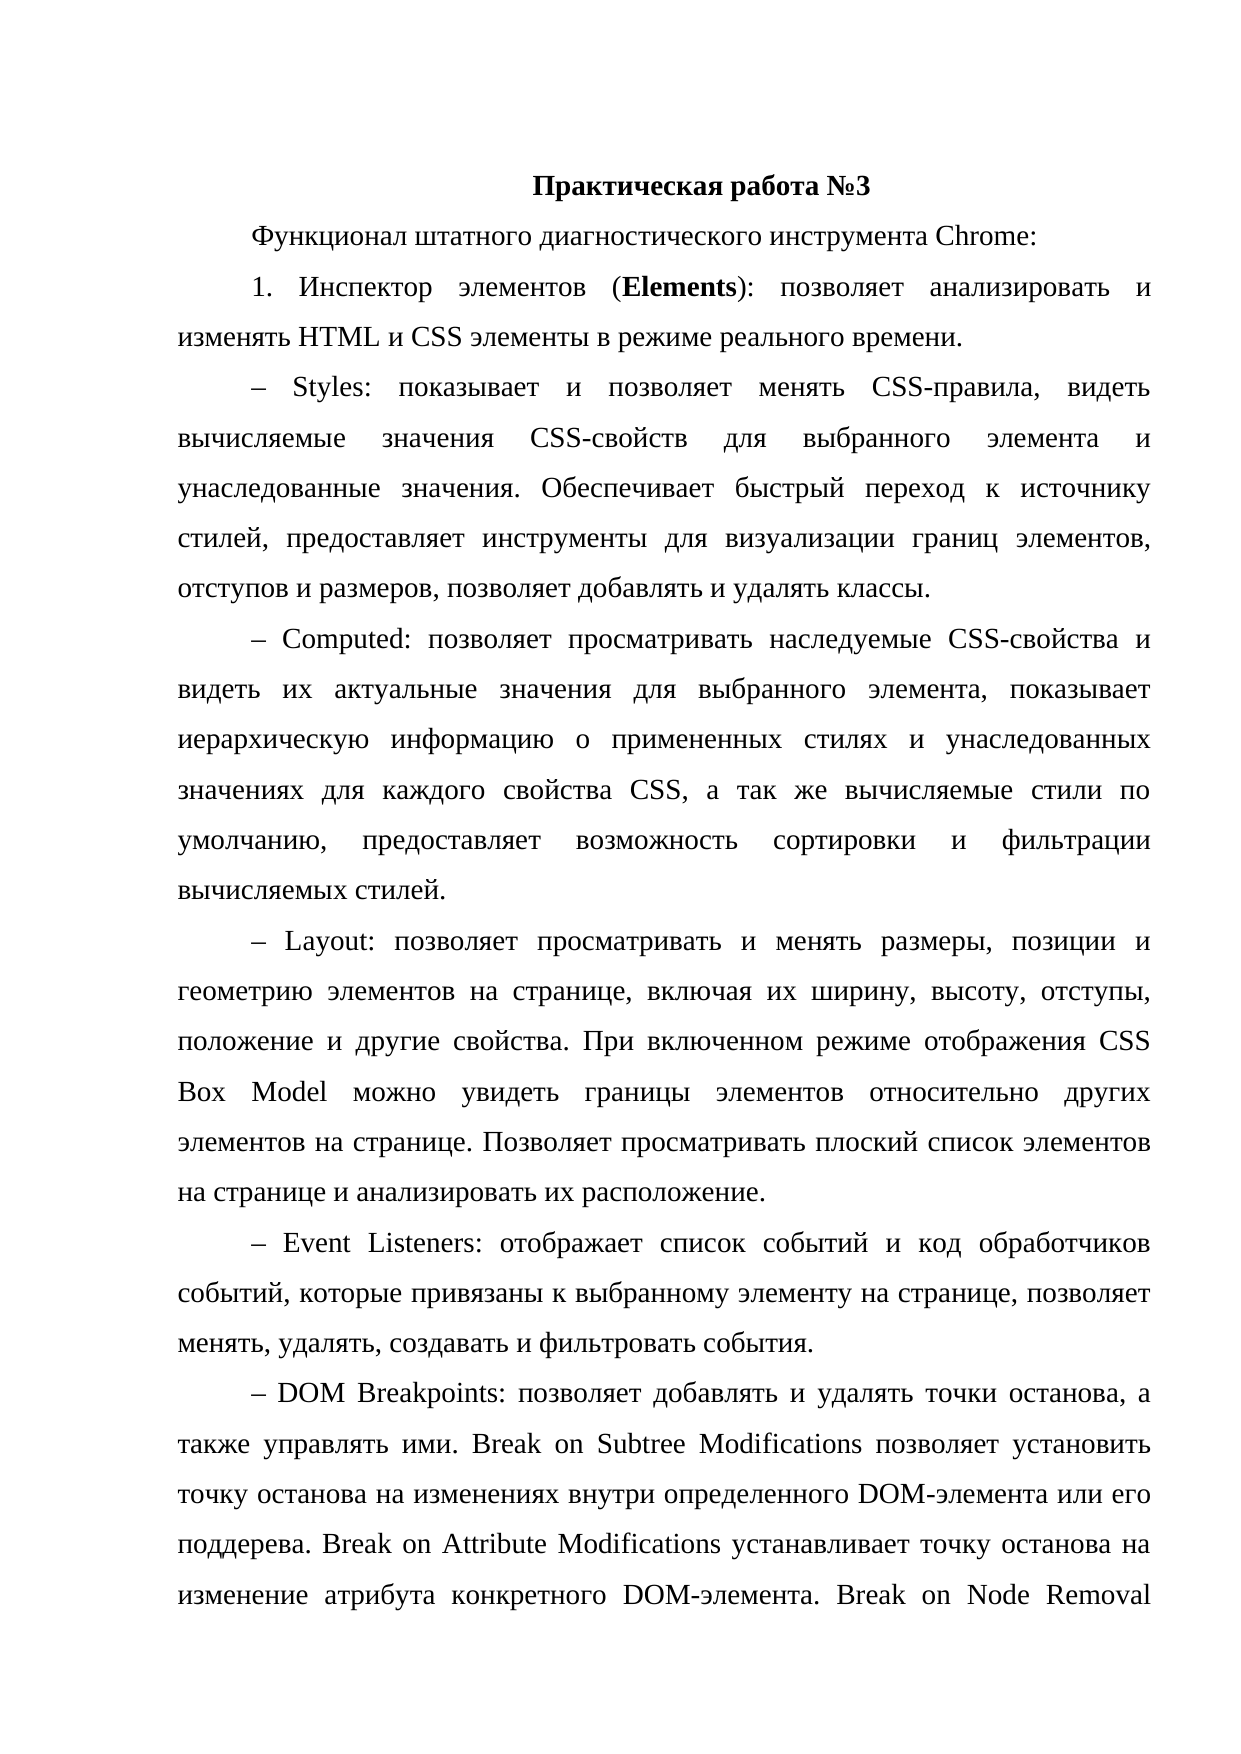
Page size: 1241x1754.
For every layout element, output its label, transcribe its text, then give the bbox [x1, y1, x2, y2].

text 1. Инспектор элементов (Elements): позволяет анализировать и изменять HTML и CSS элементы в режиме реального времени. [177, 269, 1152, 353]
text – Computed: позволяет просматривать наследуемые CSS-свойства и видеть их актуальные значения для выбранного элемента, показывает иерархическую информацию о примененных стилях и унаследованных значениях для каждого свойства CSS, а так же вычисляемые стили по умолчанию, предоставляет возможность сортировки и фильтрации вычисляемых стилей. [177, 621, 1152, 906]
text – Event Listeners: отображает список событий и код обработчиков событий, которые привязаны к выбранному элементу на странице, позволяет менять, удалять, создавать и фильтровать события. [177, 1225, 1152, 1359]
text Функционал штатного диагностического инструмента Chrome: [177, 218, 1152, 252]
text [177, 1376, 1152, 1610]
text – Styles: показывает и позволяет менять CSS-правила, видеть вычисляемые значения CSS-свойств для выбранного элемента и унаследованные значения. Обеспечивает быстрый переход к источнику стилей, предоставляет инструменты для визуализации границ элементов, отступов и размеров, позволяет добавлять и удалять классы. [177, 369, 1152, 604]
subtitle Практическая работа №3 [177, 168, 1152, 202]
text – Layout: позволяет просматривать и менять размеры, позиции и геометрию элементов на странице, включая их ширину, высоту, отступы, положение и другие свойства. При включенном режиме отображения CSS Box Model можно увидеть границы элементов относительно других элементов на странице. Позволяет просматривать плоский список элементов на странице и анализировать их расположение. [177, 923, 1152, 1208]
